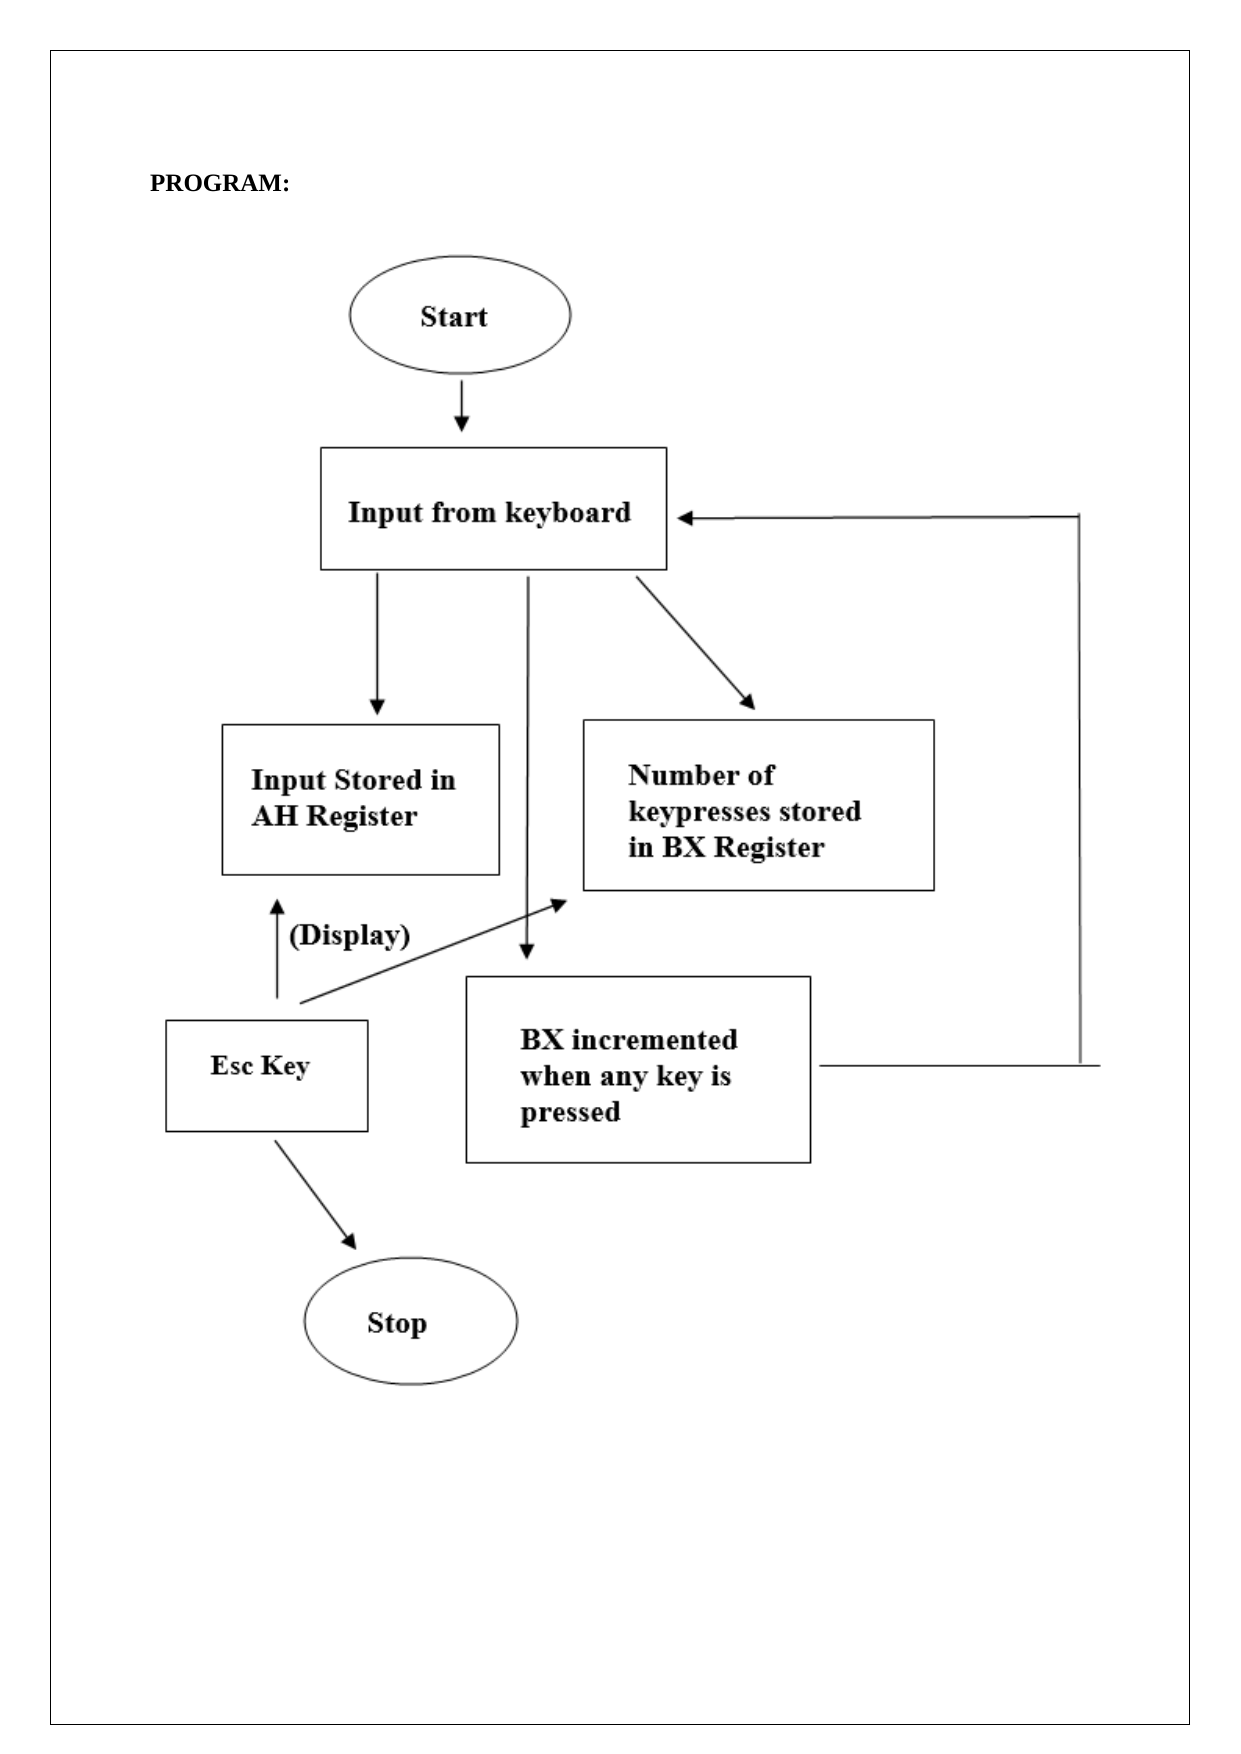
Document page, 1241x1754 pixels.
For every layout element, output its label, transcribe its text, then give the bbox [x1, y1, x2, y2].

picture [139, 226, 1126, 1408]
subtitle PROGRAM: [150, 168, 1184, 197]
